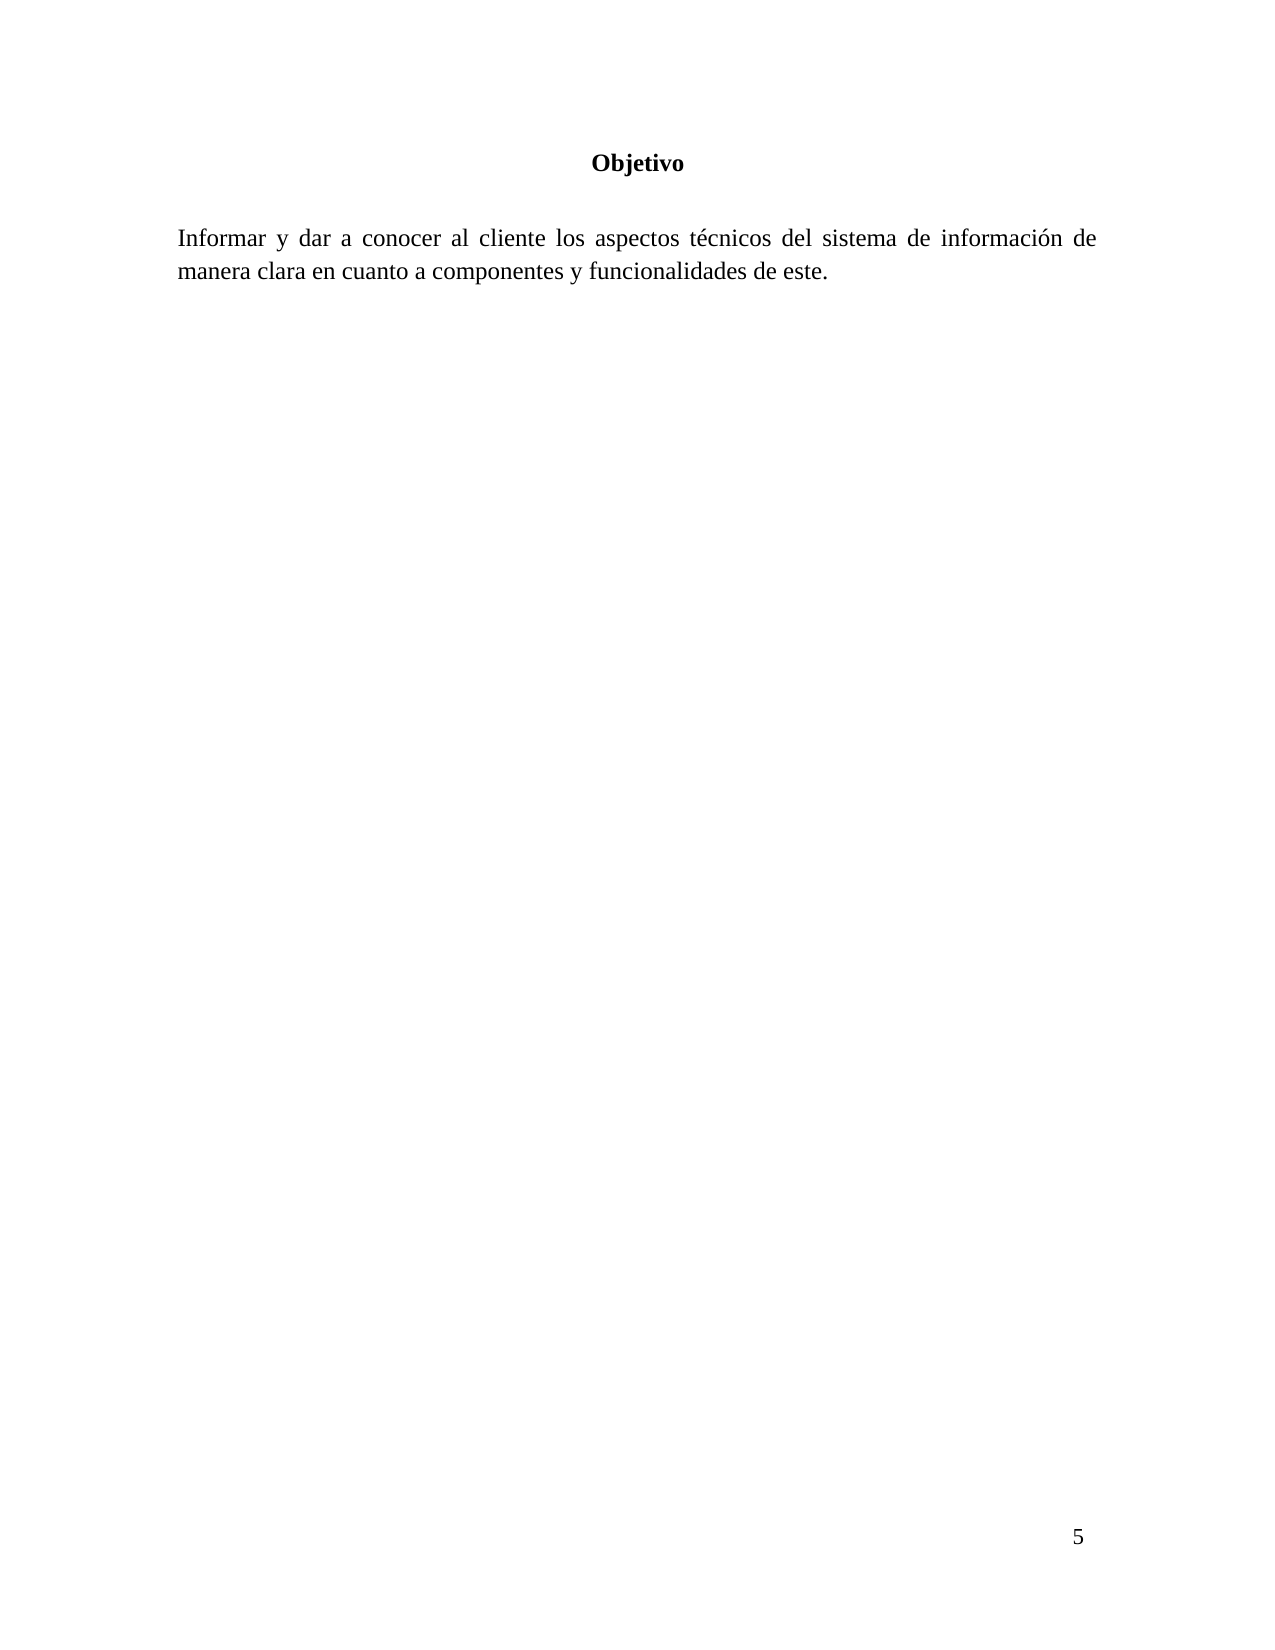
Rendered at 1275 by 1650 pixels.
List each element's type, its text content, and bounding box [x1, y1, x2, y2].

text Informar y dar a conocer al cliente los aspectos técnicos del sistema de información de manera clara en cuanto a componentes y funcionalidades de este. [177, 223, 1098, 285]
subtitle Objetivo [390, 148, 885, 176]
